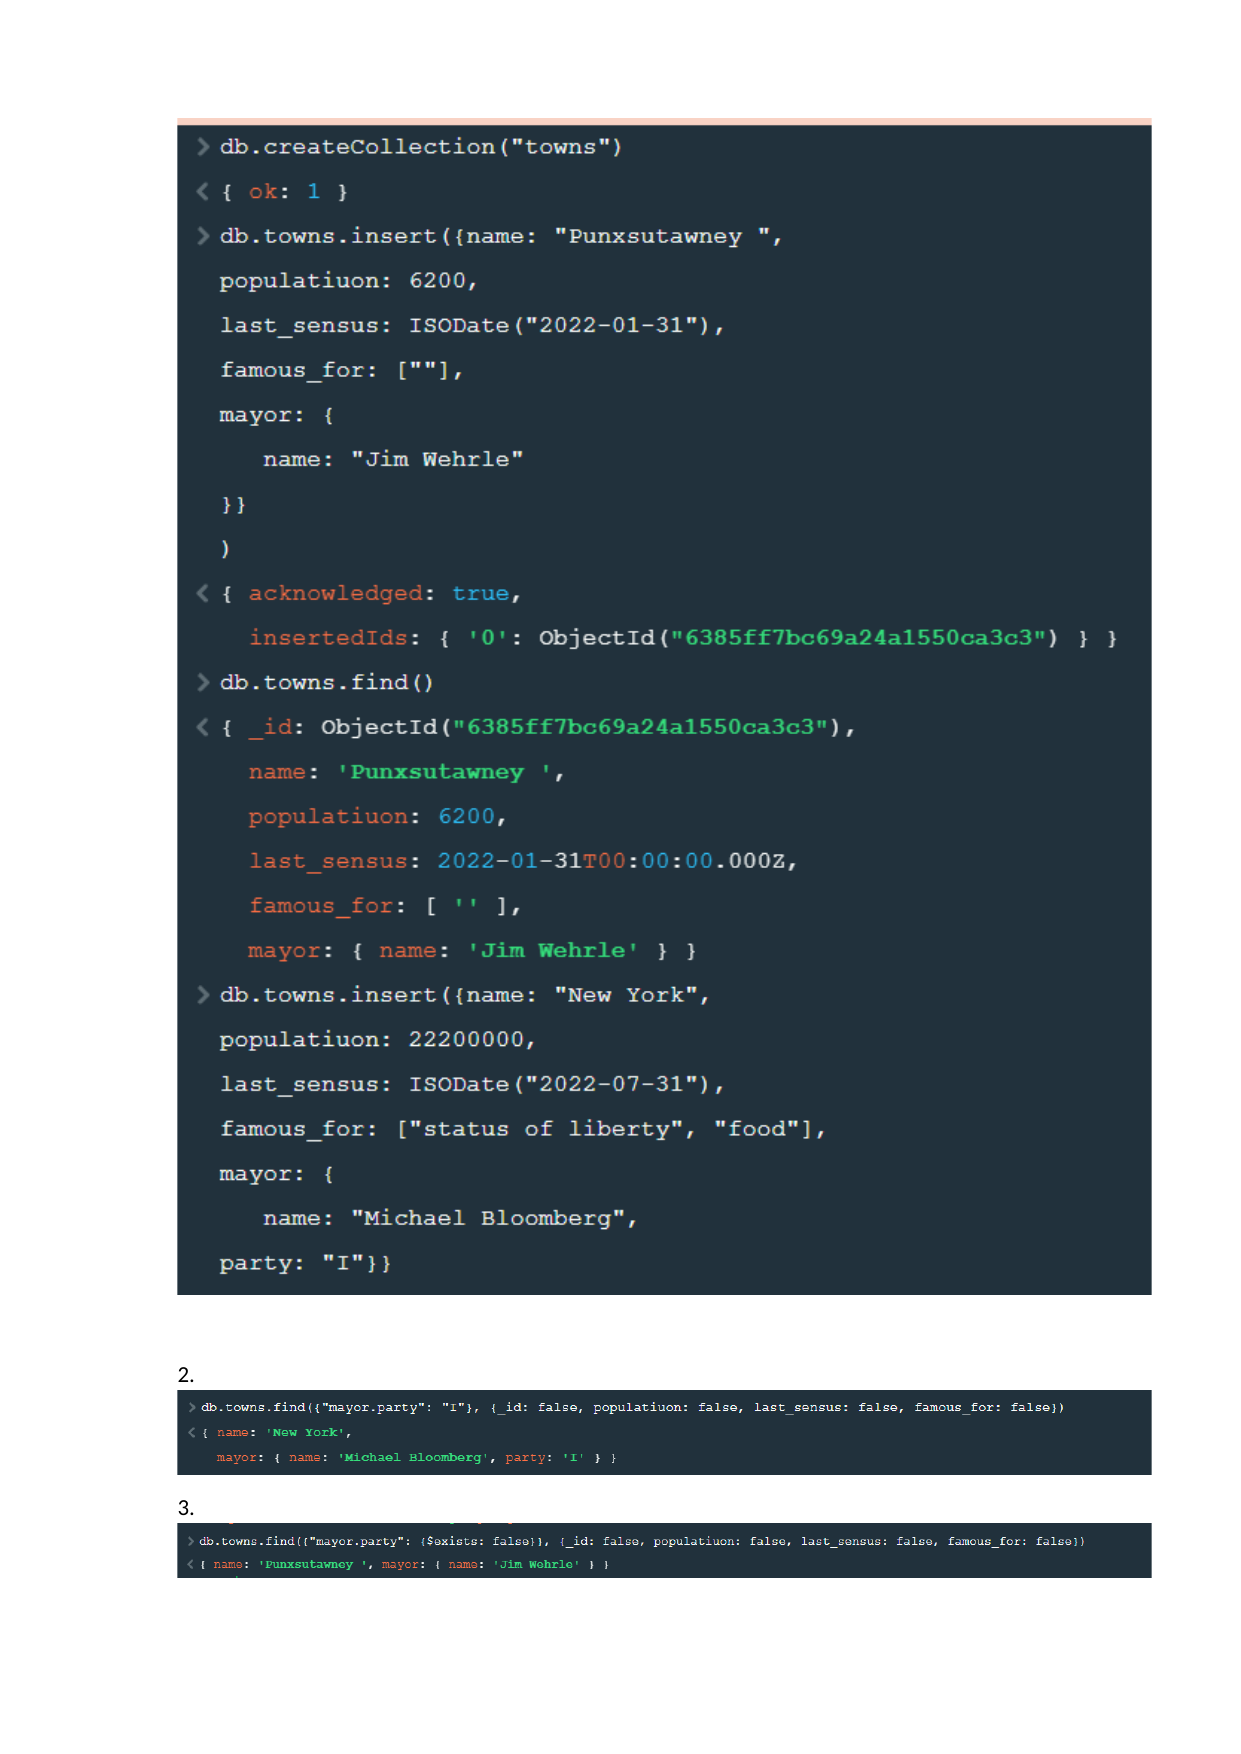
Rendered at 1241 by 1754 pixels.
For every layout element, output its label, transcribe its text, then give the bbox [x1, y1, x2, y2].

picture [177, 118, 1152, 1295]
picture [177, 1523, 1152, 1578]
text 3. [177, 1493, 1152, 1523]
text 2. [177, 1361, 1152, 1390]
picture [177, 1390, 1152, 1475]
